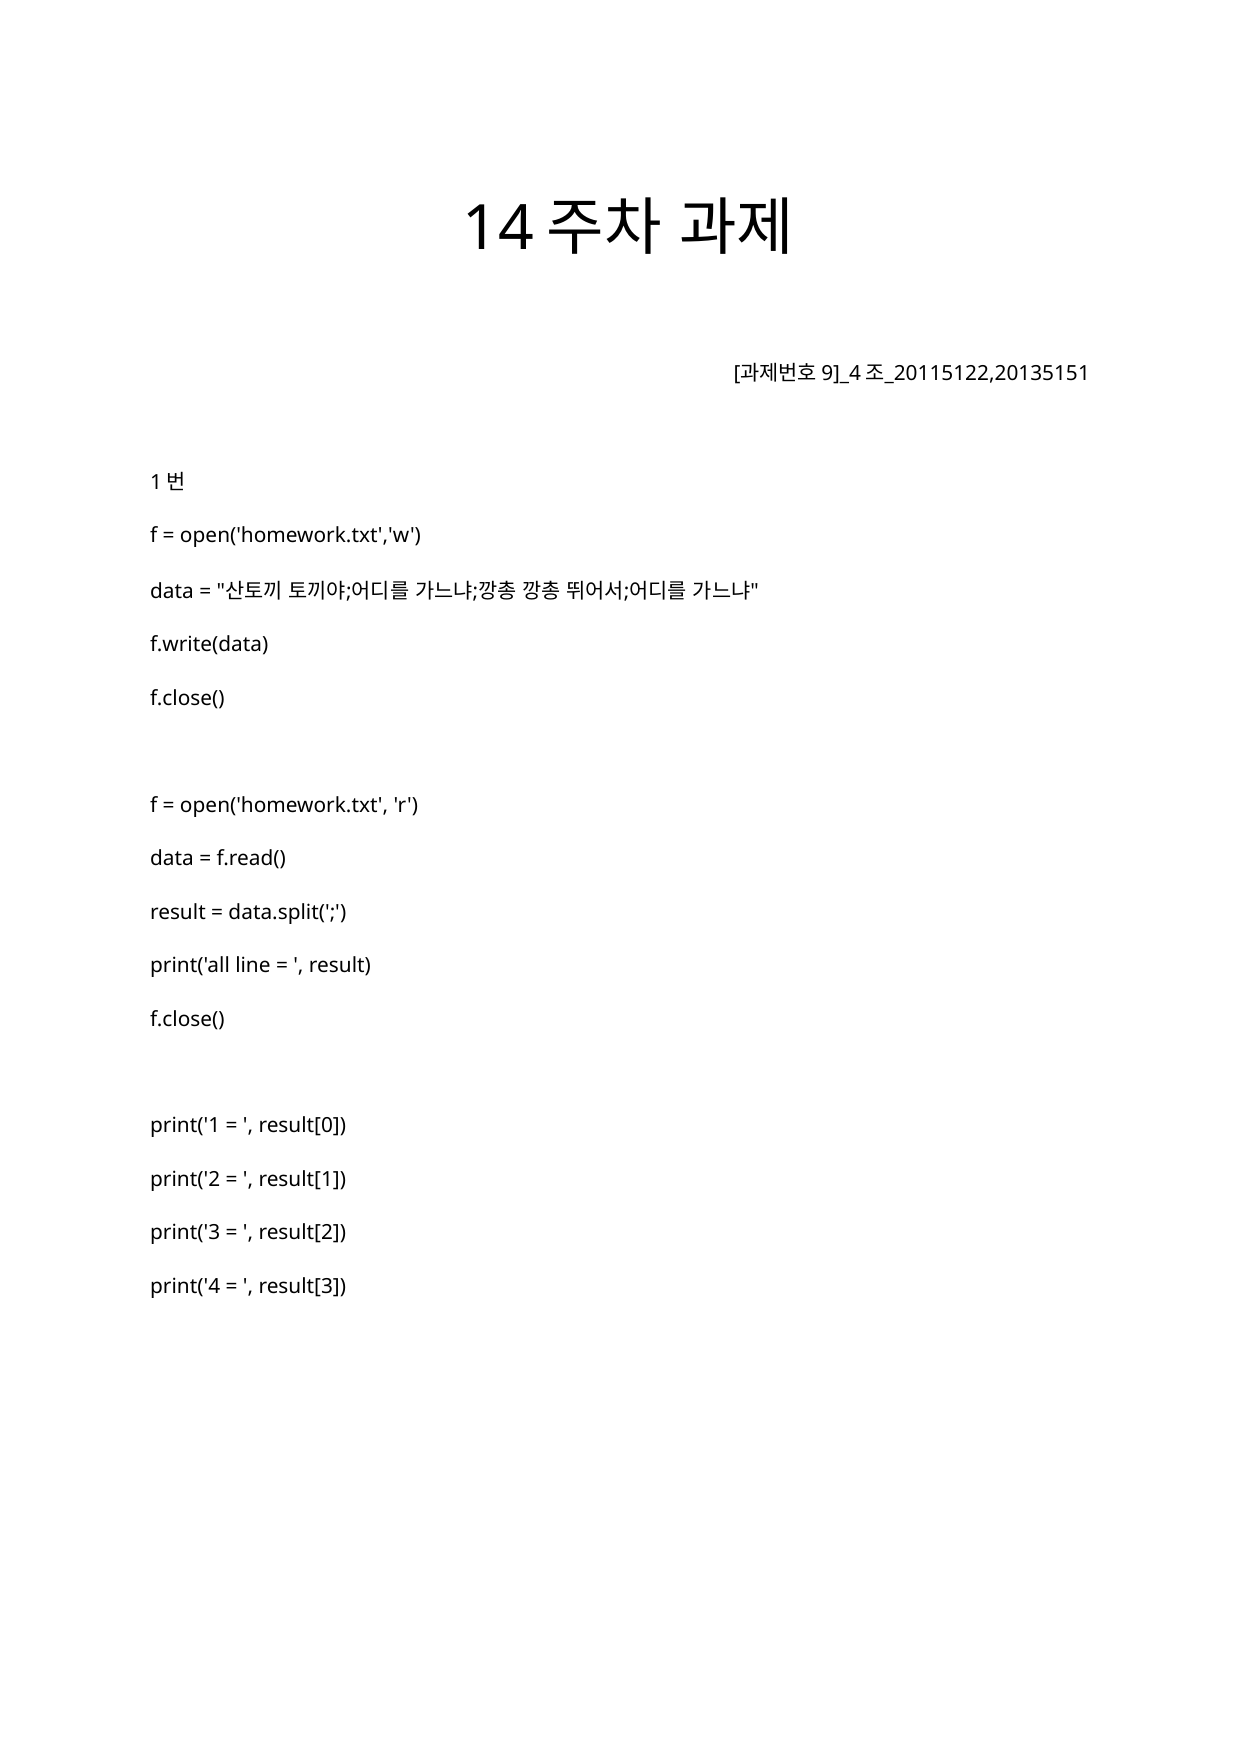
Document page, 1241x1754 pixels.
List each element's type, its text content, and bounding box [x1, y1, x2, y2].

text [과제번호9]_4조_20115122,20135151 [150, 356, 1090, 386]
text f = open('homework.txt','w') [150, 521, 1090, 549]
text print('4 = ', result[3]) [150, 1271, 1090, 1299]
text f = open('homework.txt', 'r') [150, 790, 1090, 818]
text data = "산토끼 토끼야;어디를 가느냐;깡총 깡총 뛰어서;어디를 가느냐" [150, 574, 1090, 604]
text f.write(data) [150, 629, 1090, 658]
text print('all line = ', result) [150, 950, 1090, 979]
text print('1 = ', result[0]) [150, 1111, 1090, 1139]
text print('3 = ', result[2]) [150, 1217, 1090, 1246]
text data = f.read() [150, 843, 1090, 872]
text result = data.split(';') [150, 897, 1090, 925]
text f.close() [150, 1004, 1090, 1032]
text print('2 = ', result[1]) [150, 1164, 1090, 1192]
text 1번 [150, 465, 1090, 495]
text f.close() [150, 683, 1090, 711]
text 14주차 과제 [150, 177, 1090, 268]
